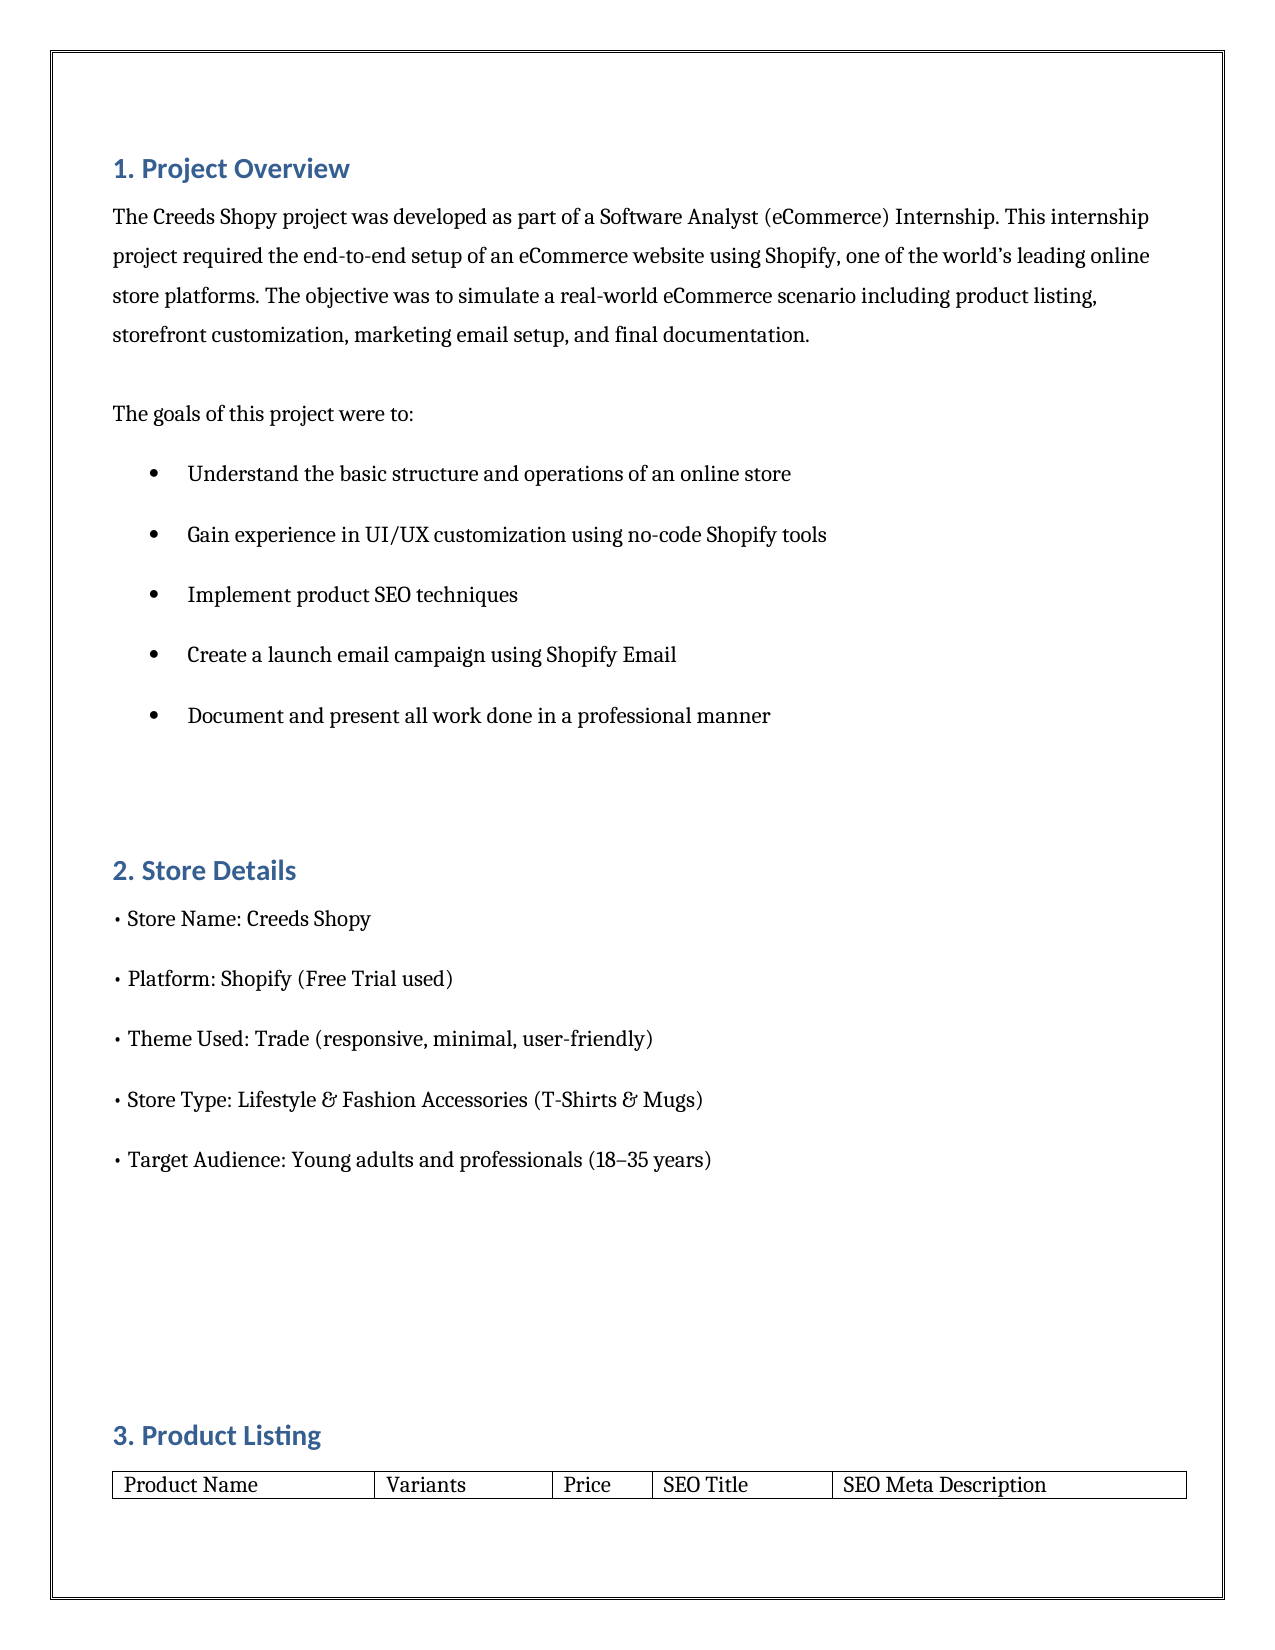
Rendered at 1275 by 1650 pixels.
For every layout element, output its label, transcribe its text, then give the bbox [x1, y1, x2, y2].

text • Store Name: Creeds Shopy [112, 906, 1162, 932]
text • Store Type: Lifestyle & Fashion Accessories (T-Shirts & Mugs) [112, 1087, 1162, 1113]
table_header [833, 1472, 1186, 1498]
subtitle 3. Product Listing [112, 1417, 1162, 1453]
table_header SEO Title [653, 1472, 832, 1498]
list Create a launch email campaign using Shopify Email [150, 642, 1162, 668]
text The Creeds Shopy project was developed as part of a Software Analyst (eCommerce) Internship. This internship project required the end-to-end setup of an eCommerce website using Shopify, one of the world’s leading online store platforms. The objective was to simulate a real-world eCommerce scenario including product listing, storefront customization, marketing email setup, and final documentation. The goals of this project were to: [112, 203, 1162, 427]
text • Target Audience: Young adults and professionals (18–35 years) [112, 1147, 1162, 1173]
table_header Product Name [113, 1472, 374, 1498]
list Implement product SEO techniques [150, 582, 1162, 608]
text • Theme Used: Trade (responsive, minimal, user-friendly) [112, 1026, 1162, 1053]
list Gain experience in UI/UX customization using no-code Shopify tools [150, 521, 1162, 548]
subtitle 2. Store Details [112, 852, 1162, 888]
list Document and present all work done in a professional manner [150, 702, 1162, 729]
table_header Variants [375, 1472, 552, 1498]
text • Platform: Shopify (Free Trial used) [112, 966, 1162, 992]
list Understand the basic structure and operations of an online store [150, 461, 1162, 487]
subtitle 1. Project Overview [112, 150, 1162, 186]
table_header Price [553, 1472, 652, 1498]
